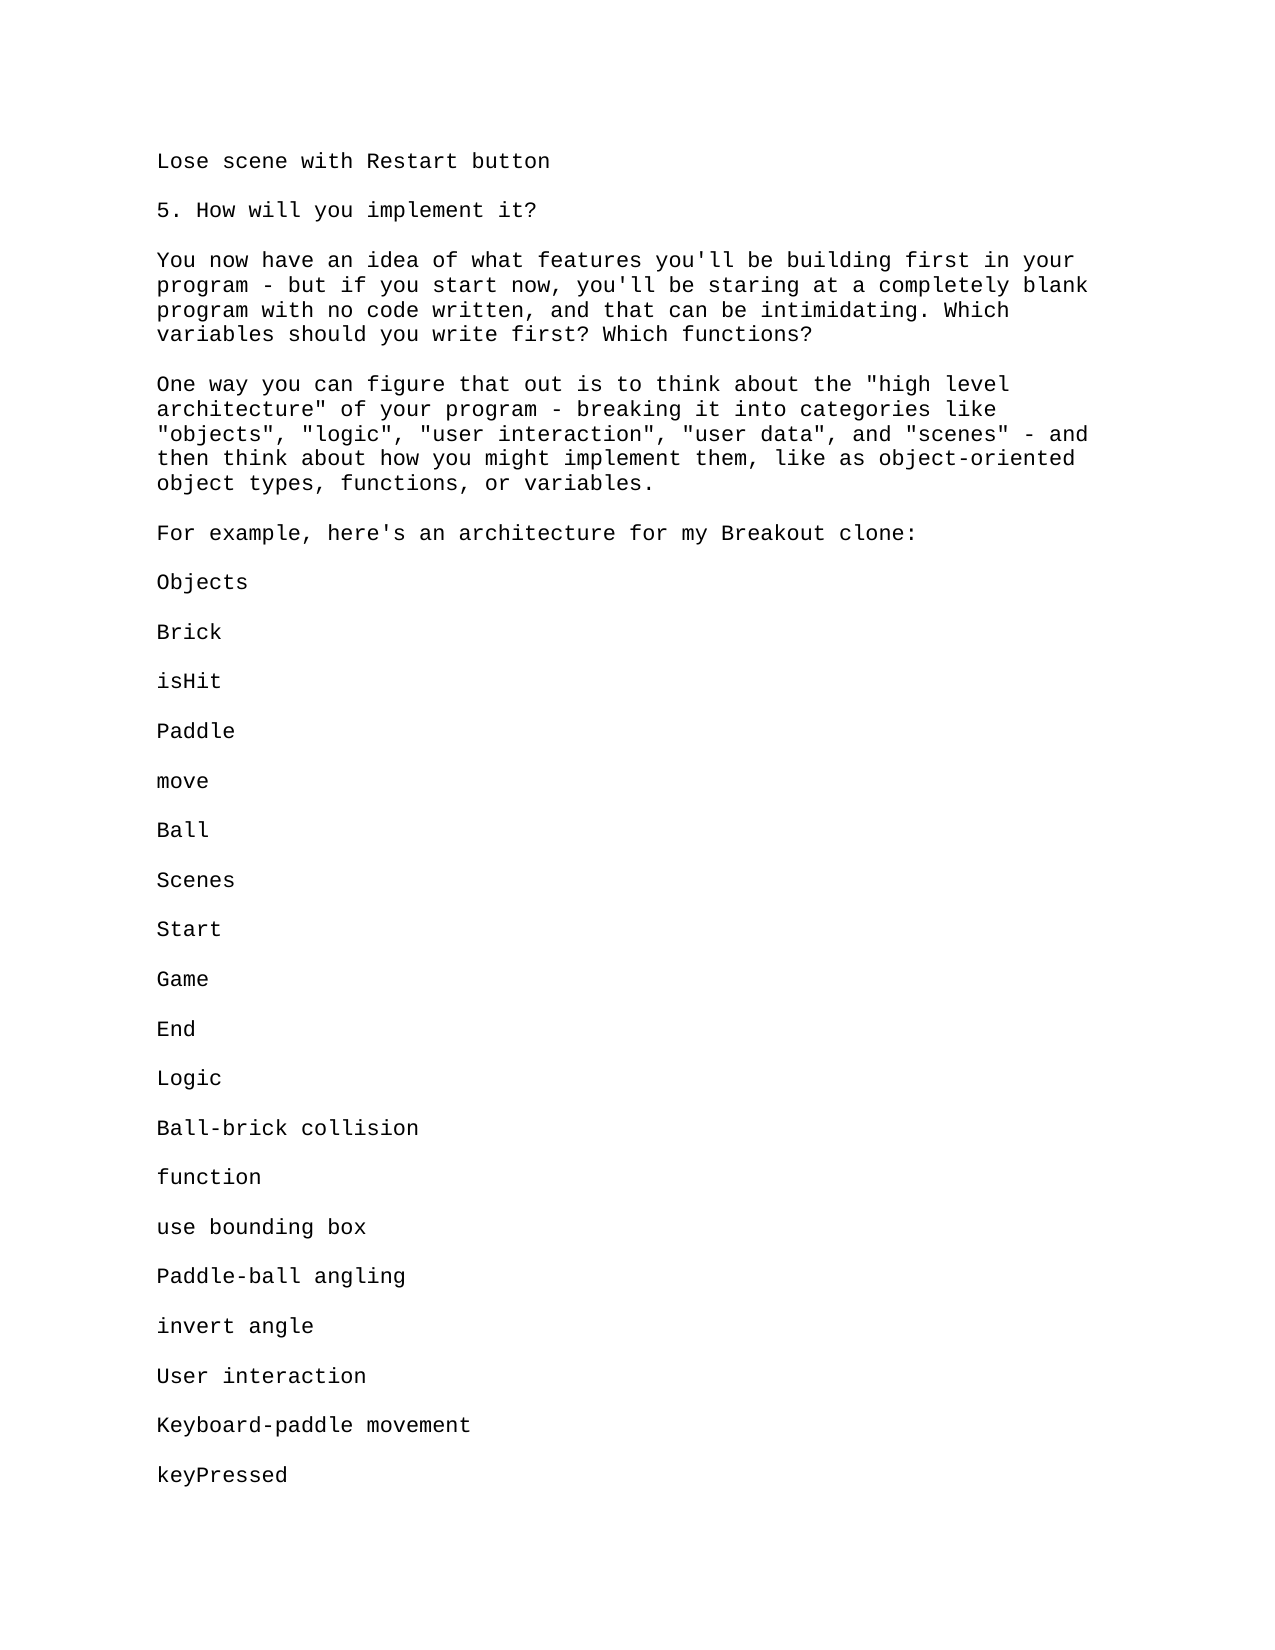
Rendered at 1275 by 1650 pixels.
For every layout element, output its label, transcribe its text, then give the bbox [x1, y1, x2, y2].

text You now have an idea of what features you'll be building first in your program - but if you start now, you'll be staring at a completely blank program with no code written, and that can be intimidating. Which variables should you write first? Which functions? [156, 249, 1118, 348]
text Scenes [156, 869, 1118, 894]
text Keyboard-paddle movement [156, 1414, 1118, 1439]
text Lose scene with Restart button [156, 150, 1118, 175]
text Ball [156, 819, 1118, 844]
text move [156, 770, 1118, 794]
text For example, here's an architecture for my Breakout clone: [156, 522, 1118, 547]
text User interaction [156, 1365, 1118, 1389]
text Paddle-ball angling [156, 1266, 1118, 1290]
text Paddle [156, 720, 1118, 745]
text Ball-brick collision [156, 1117, 1118, 1142]
text Start [156, 918, 1118, 943]
text use bounding box [156, 1216, 1118, 1241]
text One way you can figure that out is to think about the "high level architecture" of your program - breaking it into categories like "objects", "logic", "user interaction", "user data", and "scenes" - and then think about how you might implement them, like as object-oriented object types, functions, or variables. [156, 373, 1118, 497]
text Brick [156, 621, 1118, 646]
text Game [156, 968, 1118, 993]
text Logic [156, 1067, 1118, 1092]
text End [156, 1018, 1118, 1042]
text invert angle [156, 1315, 1118, 1340]
text keyPressed [156, 1464, 1118, 1489]
text 5. How will you implement it? [156, 199, 1118, 224]
text Objects [156, 571, 1118, 596]
text function [156, 1166, 1118, 1191]
text isHit [156, 671, 1118, 695]
